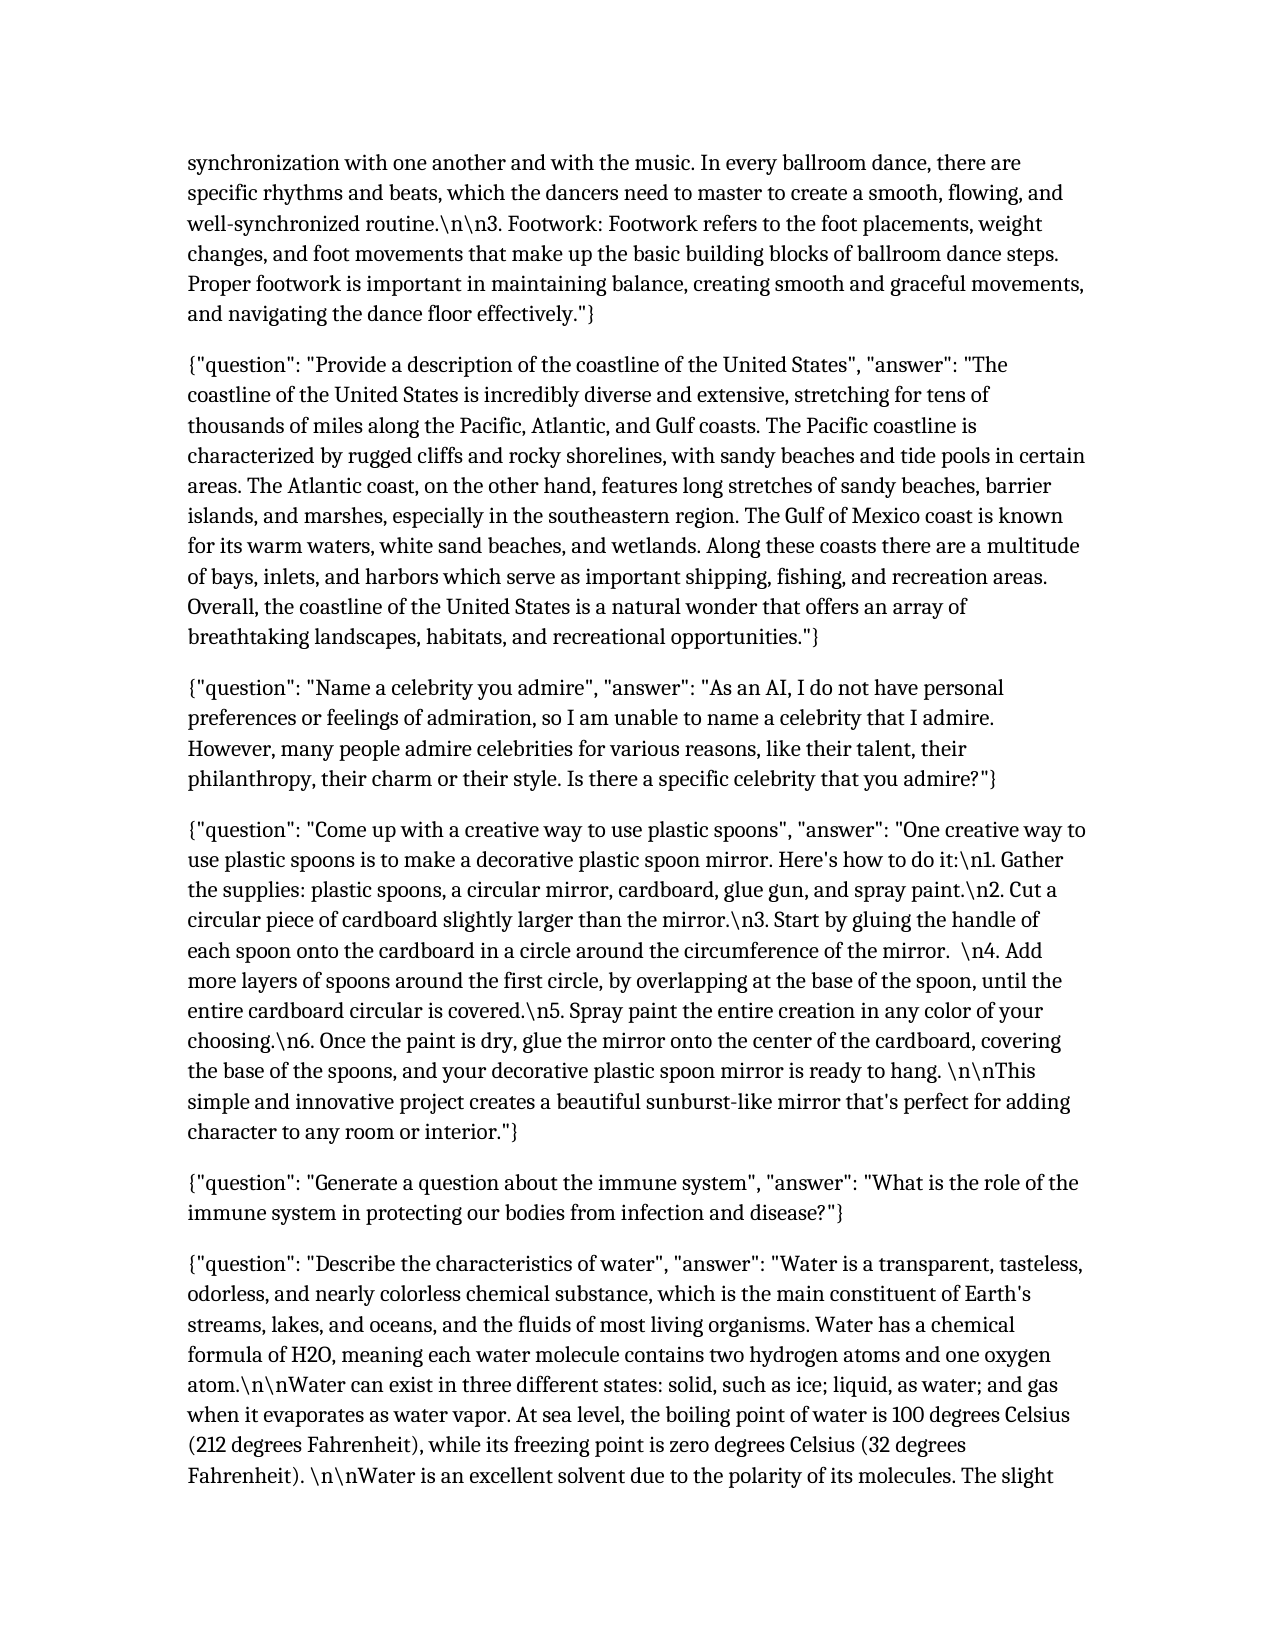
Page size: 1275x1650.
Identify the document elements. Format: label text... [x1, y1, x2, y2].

text {"question": "Name a celebrity you admire", "answer": "As an AI, I do not have personal preferences or feelings of admiration, so I am unable to name a celebrity that I admire. However, many people admire celebrities for various reasons, like their talent, their philanthropy, their charm or their style. Is there a specific celebrity that you admire?"} [187, 675, 1087, 792]
text {"question": "Provide a description of the coastline of the United States", "answer": "The coastline of the United States is incredibly diverse and extensive, stretching for tens of thousands of miles along the Pacific, Atlantic, and Gulf coasts. The Pacific coastline is characterized by rugged cliffs and rocky shorelines, with sandy beaches and tide pools in certain areas. The Atlantic coast, on the other hand, features long stretches of sandy beaches, barrier islands, and marshes, especially in the southeastern region. The Gulf of Mexico coast is known for its warm waters, white sand beaches, and wetlands. Along these coasts there are a multitude of bays, inlets, and harbors which serve as important shipping, fishing, and recreation areas. Overall, the coastline of the United States is a natural wonder that offers an array of breathtaking landscapes, habitats, and recreational opportunities."} [187, 352, 1087, 650]
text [187, 1251, 1087, 1489]
text {"question": "Come up with a creative way to use plastic spoons", "answer": "One creative way to use plastic spoons is to make a decorative plastic spoon mirror. Here's how to do it:\n1. Gather the supplies: plastic spoons, a circular mirror, cardboard, glue gun, and spray paint.\n2. Cut a circular piece of cardboard slightly larger than the mirror.\n3. Start by gluing the handle of each spoon onto the cardboard in a circle around the circumference of the mirror. \n4. Add more layers of spoons around the first circle, by overlapping at the base of the spoon, until the entire cardboard circular is covered.\n5. Spray paint the entire creation in any color of your choosing.\n6. Once the paint is dry, glue the mirror onto the center of the cardboard, covering the base of the spoons, and your decorative plastic spoon mirror is ready to hang. \n\nThis simple and innovative project creates a beautiful sunburst-like mirror that's perfect for adding character to any room or interior."} [187, 817, 1087, 1145]
text {"question": "Generate a question about the immune system", "answer": "What is the role of the immune system in protecting our bodies from infection and disease?"} [187, 1170, 1087, 1226]
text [187, 150, 1087, 327]
